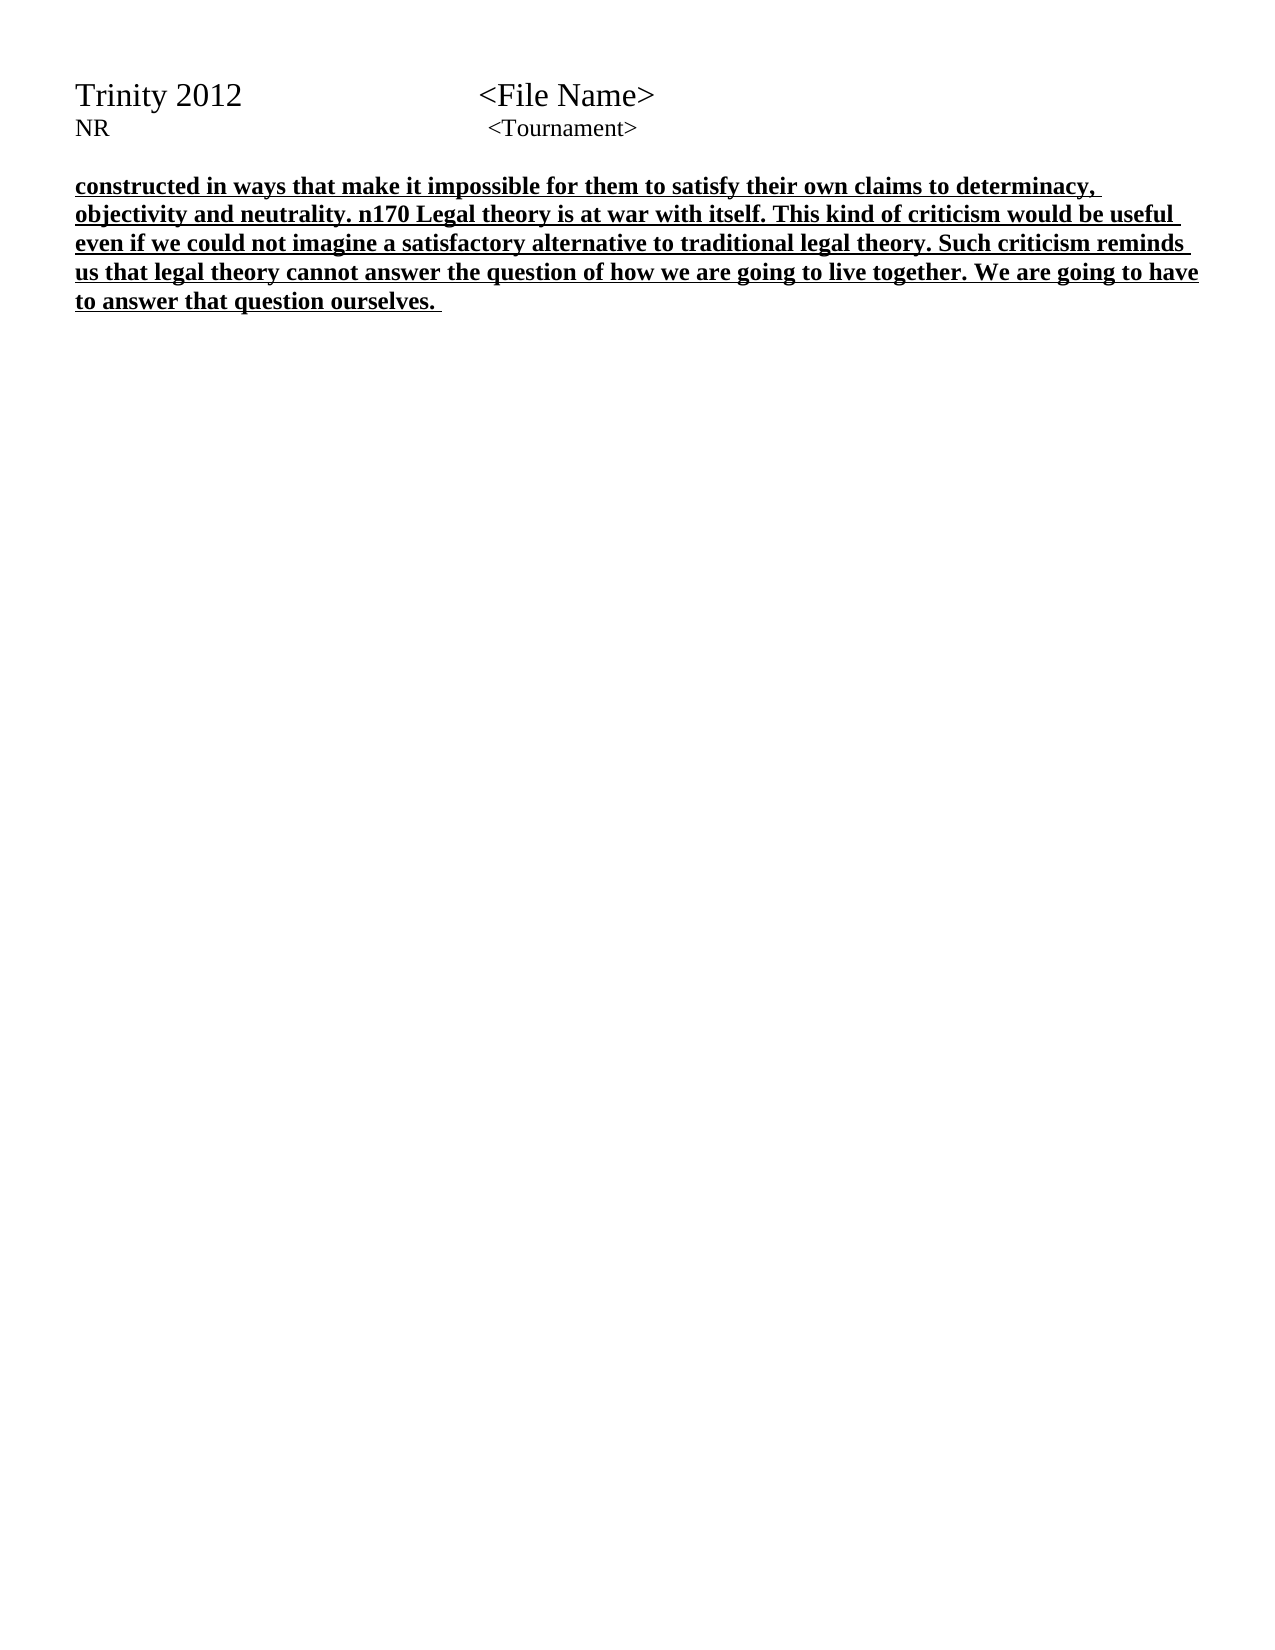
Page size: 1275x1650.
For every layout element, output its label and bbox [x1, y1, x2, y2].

text [75, 171, 1200, 314]
